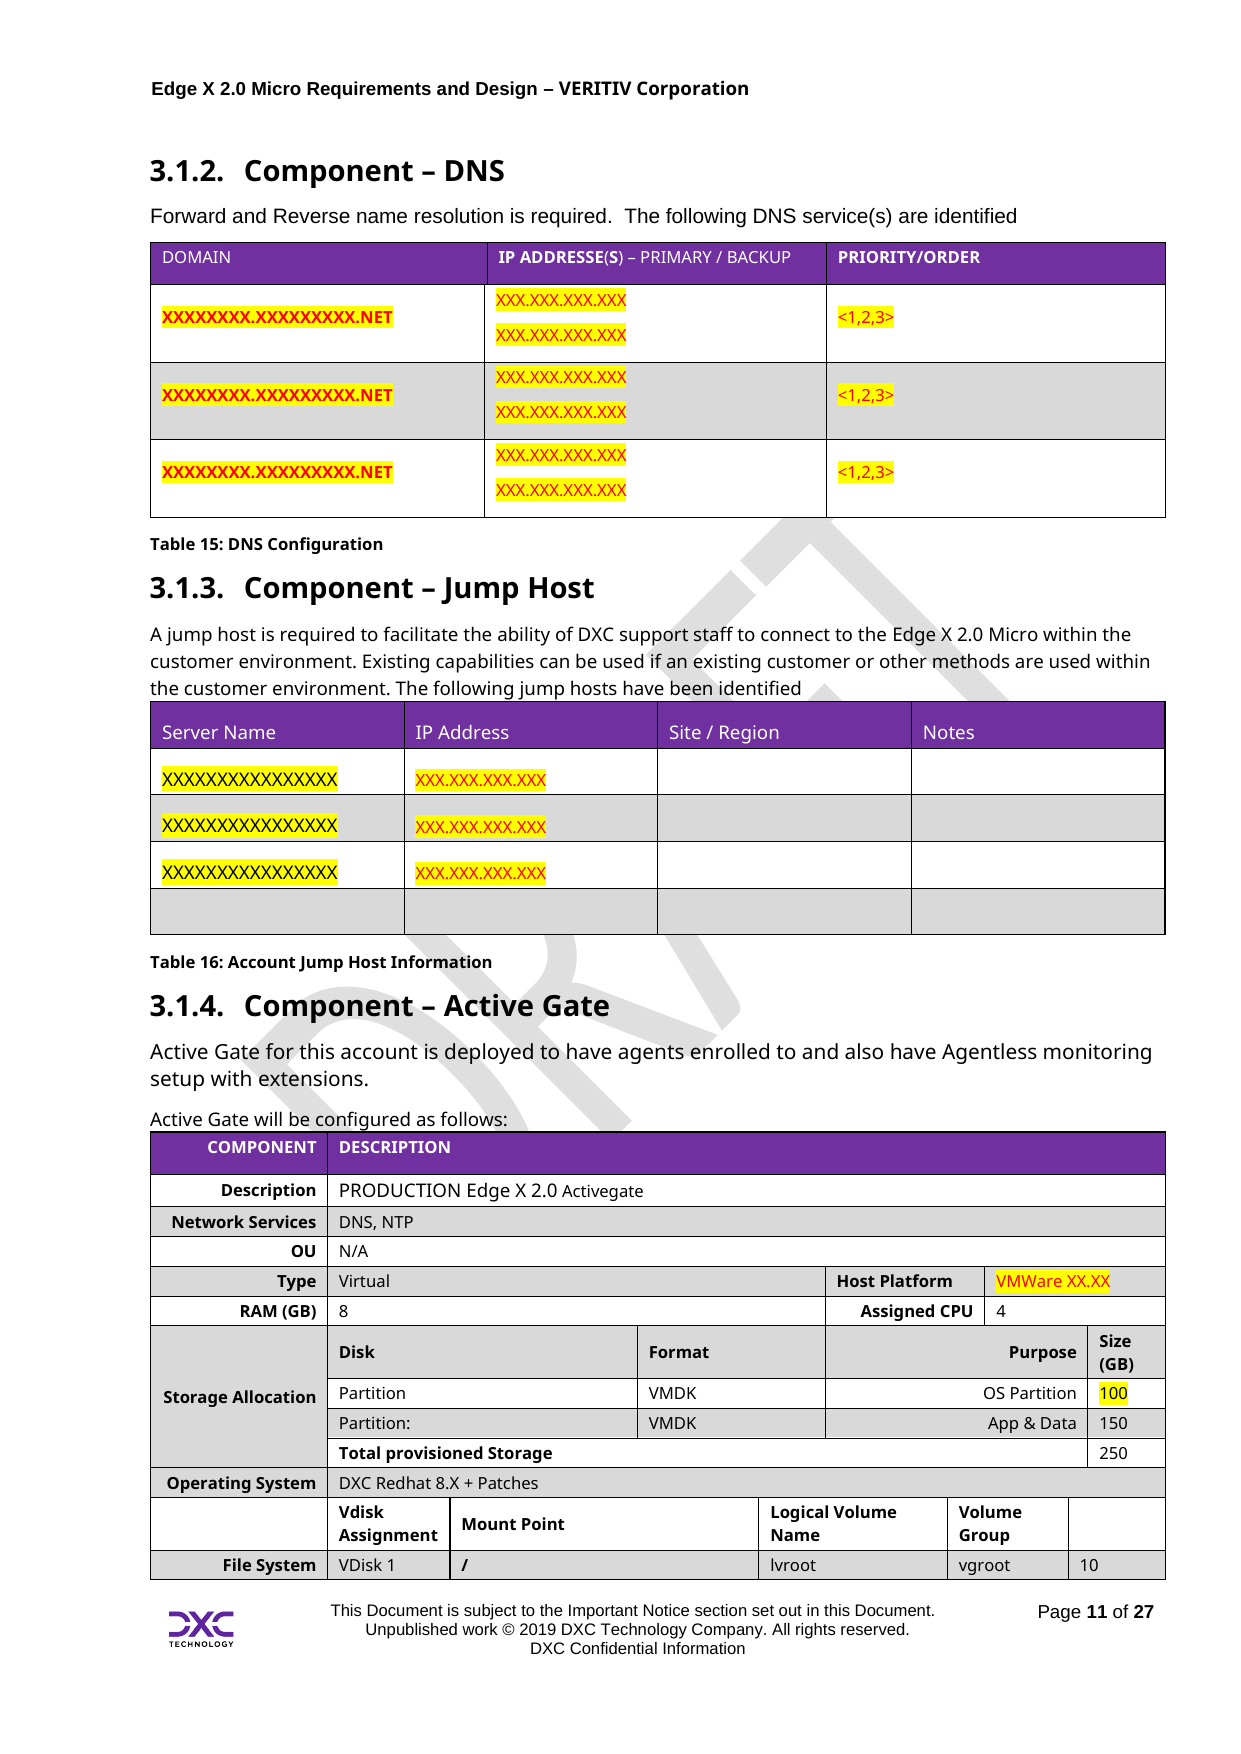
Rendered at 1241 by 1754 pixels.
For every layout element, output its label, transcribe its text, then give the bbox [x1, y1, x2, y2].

table_cell XXXXXXXXXXXXXXXX [151, 795, 404, 841]
table_cell VMDK [638, 1379, 825, 1408]
table_cell Network Services [151, 1207, 327, 1236]
table_cell Volume Group [948, 1498, 1068, 1549]
text Active Gate for this account is deployed to have agents enrolled to and also have Agentless monitoring setup with extensions. [150, 1038, 1165, 1092]
table_cell XXX.XXX.XXX.XXX XXX.XXX.XXX.XXX [485, 285, 826, 362]
table_cell Description [151, 1175, 327, 1206]
table_cell / [451, 1551, 758, 1579]
table_cell XXX.XXX.XXX.XXX [405, 795, 657, 841]
table_cell VMWare XX.XX [985, 1267, 1165, 1296]
table_cell vgroot [948, 1551, 1068, 1579]
text A jump host is required to facilitate the ability of DXC support staff to connect to the within the customer environment. Existing capabilities can be used if an existing customer or other methods are used within the customer environment. The following jump hosts have been identified [150, 620, 1165, 701]
table_header Priority/ORDER [827, 243, 1165, 284]
table_cell Total provisioned Storage [328, 1439, 1087, 1467]
table_header COMPONENT [151, 1133, 327, 1174]
table_cell App & Data [826, 1409, 1087, 1437]
subtitle Component – Jump Host [149, 568, 1165, 607]
table_cell Assigned CPU [826, 1297, 984, 1325]
text Forward and Reverse name resolution is required. The following DNS service(s) are identified [150, 202, 1165, 229]
table_cell XXXXXXXXXXXXXXXX [151, 749, 404, 794]
table_cell [658, 795, 911, 841]
table_cell XXXXXXXX.XXXXXXXXX.net [151, 363, 484, 439]
table_cell Operating System [151, 1468, 327, 1497]
table_cell Disk [328, 1326, 637, 1378]
picture [158, 1600, 244, 1658]
table_cell Storage Allocation [151, 1326, 327, 1467]
table_cell Host Platform [826, 1267, 984, 1296]
table_cell 250 [1088, 1439, 1165, 1467]
table_cell [658, 842, 911, 888]
table_cell Partition [328, 1379, 637, 1408]
table_cell 150 [1088, 1409, 1165, 1437]
table_cell XXX.XXX.XXX.XXX XXX.XXX.XXX.XXX [485, 363, 826, 439]
table_cell VDisk 1 [328, 1551, 449, 1579]
table_cell Type [151, 1267, 327, 1296]
table_cell Size (GB) [1088, 1326, 1165, 1378]
table_cell XXX.XXX.XXX.XXX [405, 749, 657, 794]
table_cell XXXXXXXX.XXXXXXXXX.net [151, 285, 484, 362]
table_cell File System allocation [151, 1551, 327, 1579]
table_cell RAM (GB) [151, 1297, 327, 1325]
table_cell OU [151, 1237, 327, 1266]
table_header IP Addresse(s) – Primary / Backup [488, 243, 826, 284]
table_cell [405, 889, 657, 934]
subtitle Component – Active Gate [149, 985, 1165, 1025]
table_header Domain [151, 243, 487, 284]
table_cell <1,2,3> [827, 363, 1165, 439]
table_cell XXX.XXX.XXX.XXX [405, 842, 657, 888]
table_cell [658, 889, 911, 934]
title Table 15: DNS Configuration [150, 530, 1165, 555]
table_cell Mount Point [451, 1498, 758, 1549]
table_header Notes [912, 702, 1164, 748]
table_cell N/A [328, 1237, 1165, 1266]
table_cell Purpose [826, 1326, 1087, 1378]
table_cell 100 [1088, 1379, 1165, 1408]
table_cell 4 [985, 1297, 1165, 1325]
table_cell lvroot [759, 1551, 947, 1579]
table_cell XXXXXXXXXXXXXXXX [151, 842, 404, 888]
table_header IP Address [405, 702, 657, 748]
table_cell Format [638, 1326, 825, 1378]
table_cell [912, 842, 1164, 888]
table_cell Partition: [328, 1409, 637, 1437]
table_cell OS Partition [826, 1379, 1087, 1408]
table_cell DXC Redhat 8.X + Patches [328, 1468, 1165, 1497]
title Table 16: Account Jump Host Information [150, 948, 1165, 973]
table_cell 10 [1069, 1551, 1165, 1579]
table_cell DNS, NTP [328, 1207, 1165, 1236]
table_cell XXX.XXX.XXX.XXX XXX.XXX.XXX.XXX [485, 440, 826, 517]
table_cell [658, 749, 911, 794]
subtitle Component – DNS [149, 150, 1165, 190]
table_cell PRODUCTION Edge X 2.0 Activegate [328, 1175, 1165, 1206]
table_cell VMDK [638, 1409, 825, 1437]
table_cell [151, 1498, 327, 1549]
table_cell Vdisk Assignment [328, 1498, 449, 1549]
table_cell [151, 889, 404, 934]
table_header DESCRIPTION [328, 1133, 1165, 1174]
table_cell [912, 749, 1164, 794]
table_cell [912, 795, 1164, 841]
text Active Gate will be configured as follows: [150, 1104, 1165, 1131]
table_cell XXXXXXXX.XXXXXXXXX.net [151, 440, 484, 517]
table_cell Virtual [328, 1267, 825, 1296]
table_cell <1,2,3> [827, 285, 1165, 362]
table_header Site / Region [658, 702, 911, 748]
table_cell [912, 889, 1164, 934]
table_cell 8 [328, 1297, 825, 1325]
table_header Server Name [151, 702, 404, 748]
table_cell Logical Volume Name [759, 1498, 947, 1549]
table_cell [1069, 1498, 1165, 1549]
table_cell <1,2,3> [827, 440, 1165, 517]
